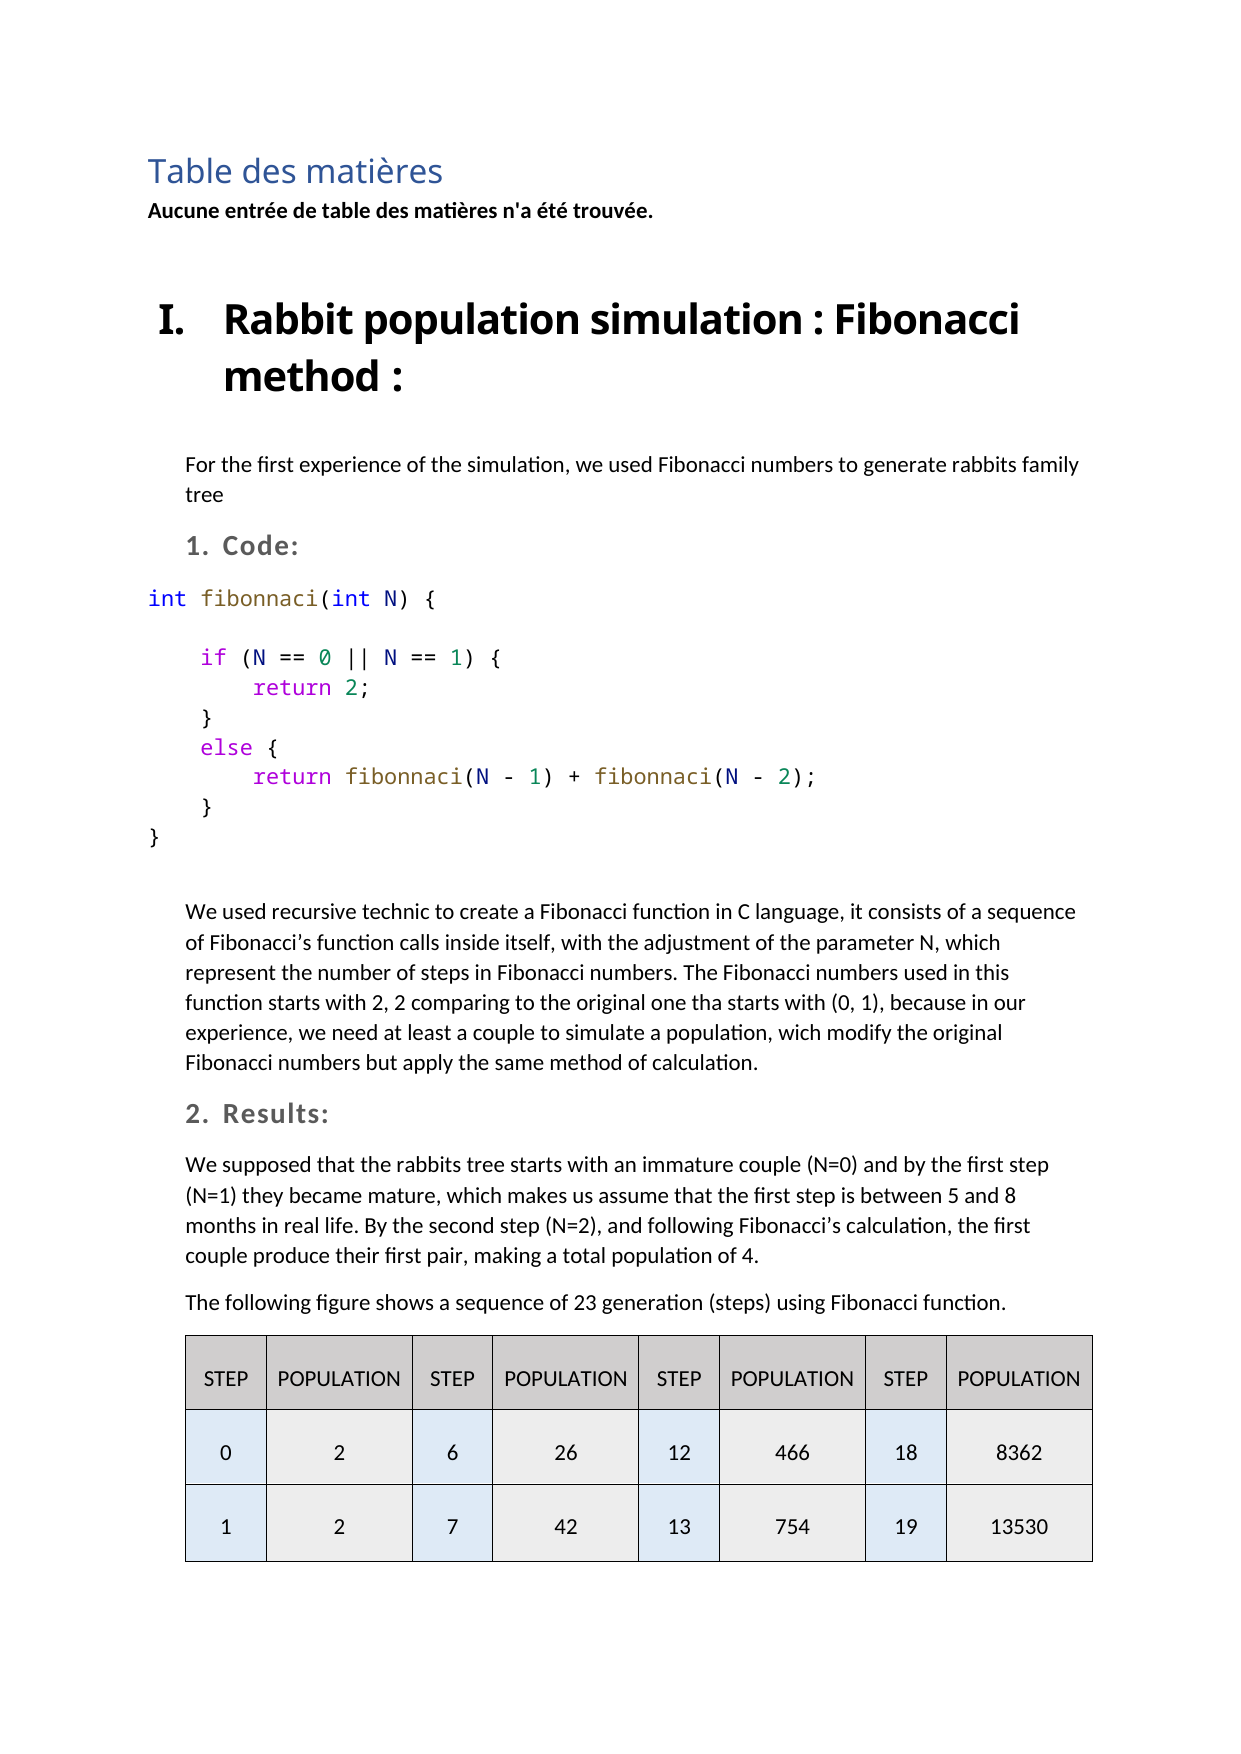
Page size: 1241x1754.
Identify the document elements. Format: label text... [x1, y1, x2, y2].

table_cell 13 [639, 1485, 719, 1561]
table_cell 2 [267, 1410, 412, 1483]
subtitle Results: [185, 1095, 1093, 1131]
table_header STEP [866, 1336, 946, 1409]
text } [148, 791, 1093, 821]
table_header POPULATION [947, 1336, 1092, 1409]
text Rabbit population simulation : Fibonacci method : [185, 290, 1093, 403]
table_cell 26 [493, 1410, 638, 1483]
table_header POPULATION [267, 1336, 412, 1409]
table_header POPULATION [720, 1336, 865, 1409]
text if (N == 0 || N == 1) { [148, 642, 1093, 672]
subtitle Code: [185, 527, 1093, 563]
table_cell 1 [186, 1485, 266, 1561]
table_cell 6 [413, 1410, 492, 1483]
text We used recursive technic to create a Fibonacci function in C language, it consists of a sequence of Fibonacci’s function calls inside itself, with the adjustment of the parameter N, which represent the number of steps in Fibonacci numbers. The Fibonacci numbers used in this function starts with 2, 2 comparing to the original one tha starts with (0, 1), because in our experience, we need at least a couple to simulate a population, wich modify the original Fibonacci numbers but apply the same method of calculation. [185, 897, 1093, 1077]
table_cell 19 [866, 1485, 946, 1561]
table_cell 7 [413, 1485, 492, 1561]
table_header STEP [186, 1336, 266, 1409]
table_header STEP [639, 1336, 719, 1409]
table_cell 18 [866, 1410, 946, 1483]
text For the first experience of the simulation, we used Fibonacci numbers to generate rabbits family tree [185, 450, 1093, 508]
table_cell 754 [720, 1485, 865, 1561]
text return 2; [148, 672, 1093, 702]
text return fibonnaci(N - 1) + fibonnaci(N - 2); [148, 761, 1093, 791]
text int fibonnaci(int N) { [148, 582, 1093, 612]
text } [148, 702, 1093, 731]
text The following figure shows a sequence of 23 generation (steps) using Fibonacci function. [185, 1288, 1093, 1316]
text else { [148, 731, 1093, 761]
text We supposed that the rabbits tree starts with an immature couple (N=0) and by the first step (N=1) they became mature, which makes us assume that the first step is between 5 and 8 months in real life. By the second step (N=2), and following Fibonacci’s calculation, the first couple produce their first pair, making a total population of 4. [185, 1151, 1093, 1269]
table_cell 466 [720, 1410, 865, 1483]
table_cell 42 [493, 1485, 638, 1561]
table_cell 2 [267, 1485, 412, 1561]
table_cell 8362 [947, 1410, 1092, 1483]
text } [148, 821, 1093, 851]
table_cell 13530 [947, 1485, 1092, 1561]
table_header STEP [413, 1336, 492, 1409]
table_header POPULATION [493, 1336, 638, 1409]
table_cell 0 [186, 1410, 266, 1483]
table_cell 12 [639, 1410, 719, 1483]
